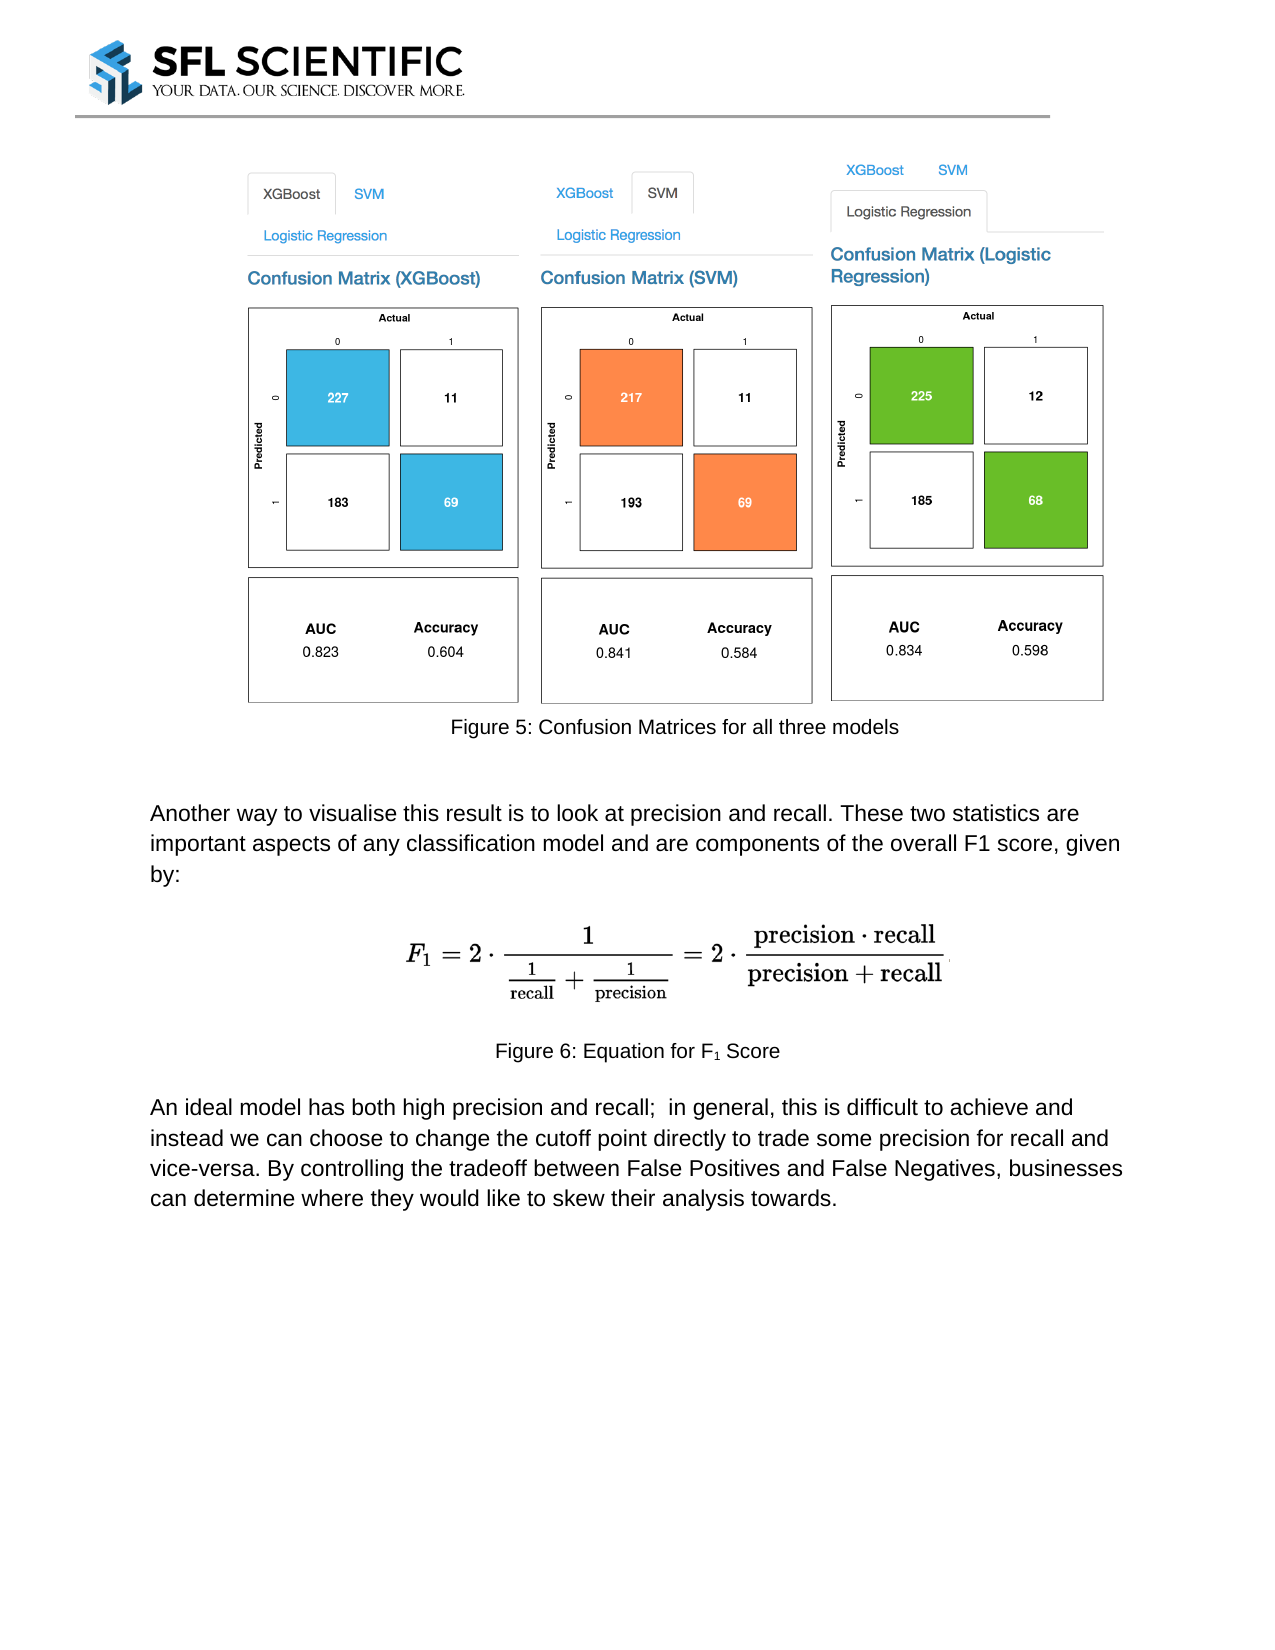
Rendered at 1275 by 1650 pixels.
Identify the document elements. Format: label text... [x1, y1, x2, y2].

picture [400, 921, 950, 1006]
picture [235, 150, 1115, 711]
text Figure 5: Confusion Matrices for all three models [150, 715, 1125, 739]
text Figure 6: Equation for F1 Score [150, 1039, 1125, 1063]
text An ideal model has both high precision and recall; in general, this is difficult to achieve and instead we can choose to change the cutoff point directly to trade some precision for recall and vice-versa. By controlling the tradeoff between False Positives and False Negatives, businesses can determine where they would like to skew their analysis towards. [150, 1094, 1125, 1211]
picture [75, 30, 473, 112]
text Another way to visualise this result is to look at precision and recall. These two statistics are important aspects of any classification model and are components of the overall F1 score, given by: [150, 800, 1125, 887]
